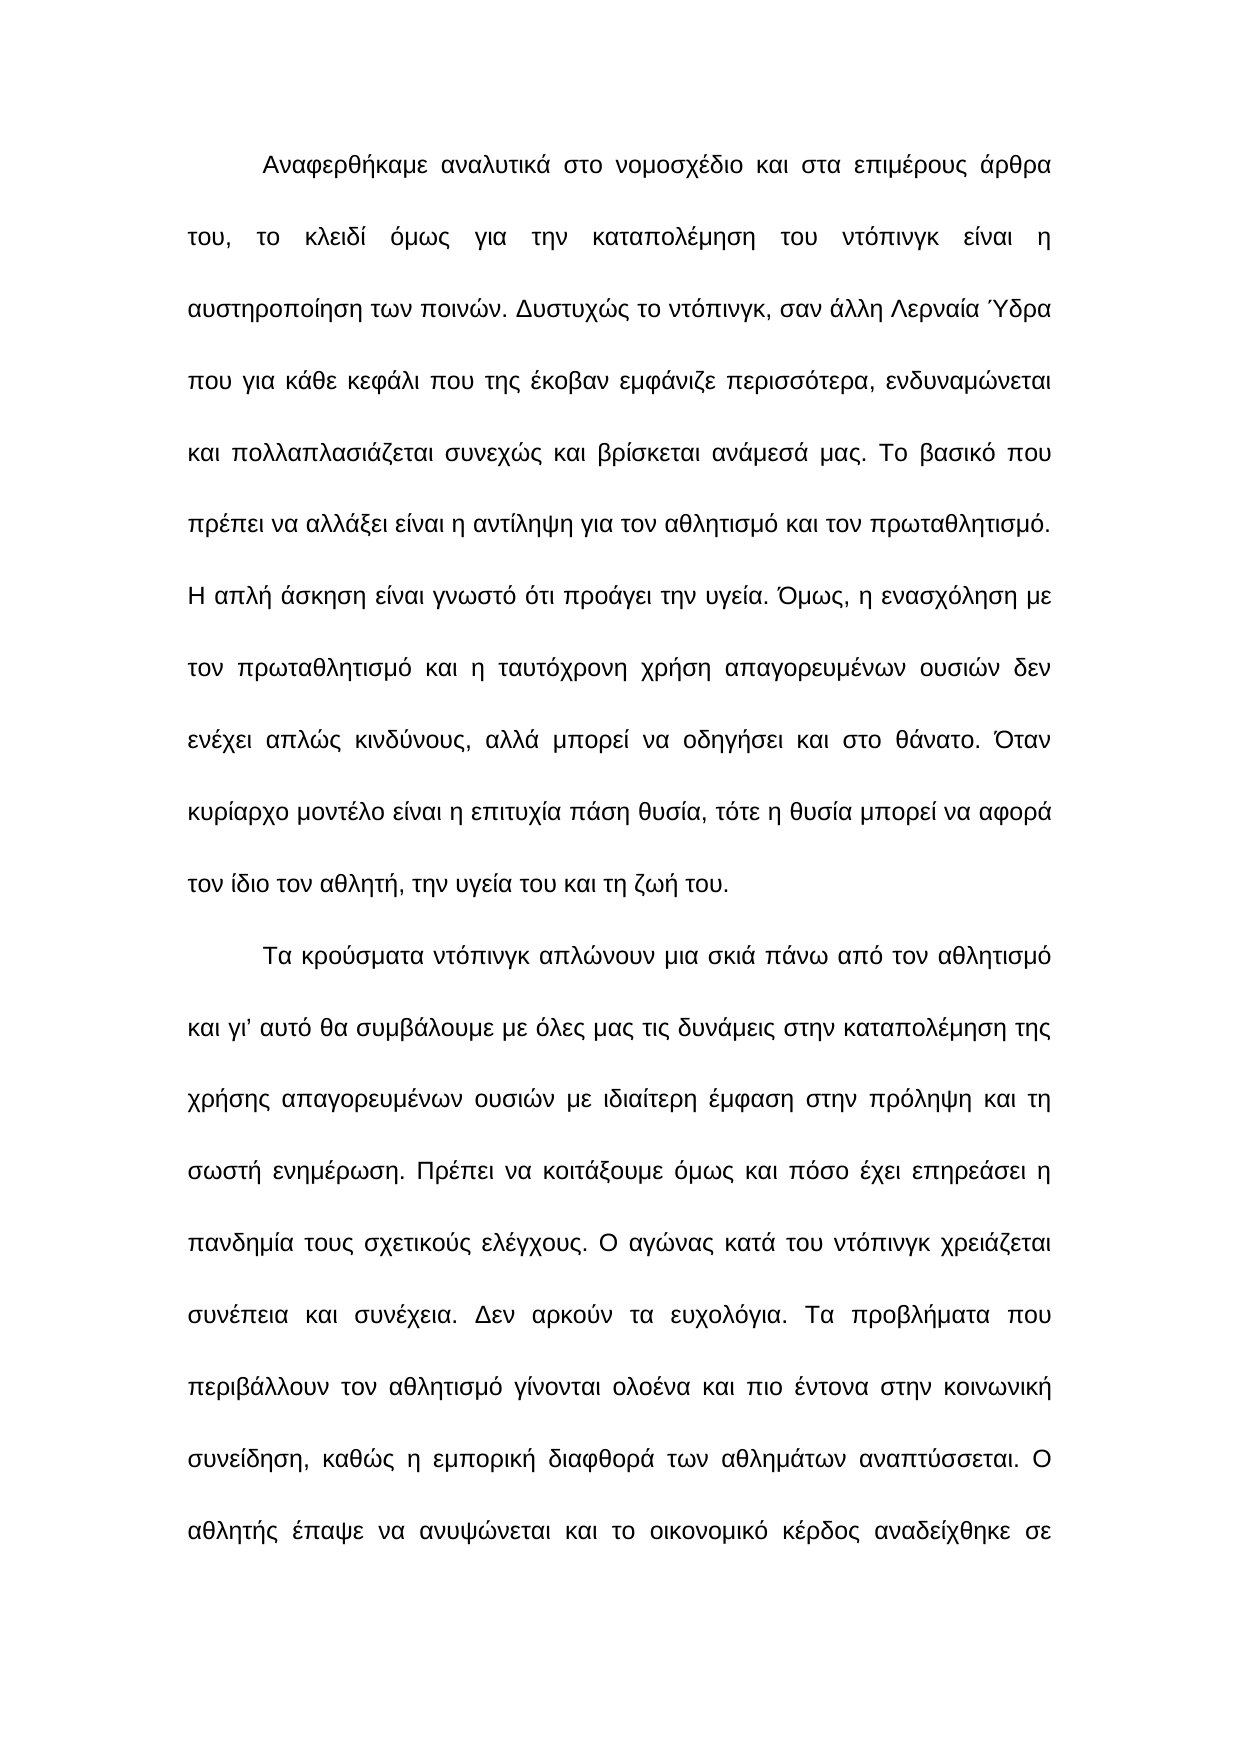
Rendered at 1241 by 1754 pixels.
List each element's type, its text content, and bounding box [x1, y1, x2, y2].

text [187, 941, 1053, 1544]
text Αναφερθήκαμε αναλυτικά στο νομοσχέδιο και στα επιμέρους άρθρα του, το κλειδί όμως για την καταπολέμηση του ντόπινγκ είναι η αυστηροποίηση των ποινών. Δυστυχώς το ντόπινγκ, σαν άλλη Λερναία Ύδρα που για κάθε κεφάλι που της έκοβαν εμφάνιζε περισσότερα, ενδυναμώνεται και πολλαπλασιάζεται συνεχώς και βρίσκεται ανάμεσά μας. Το βασικό που πρέπει να αλλάξει είναι η αντίληψη για τον αθλητισμό και τον πρωταθλητισμό. Η απλή άσκηση είναι γνωστό ότι προάγει την υγεία. Όμως, η ενασχόληση με τον πρωταθλητισμό και η ταυτόχρονη χρήση απαγορευμένων ουσιών δεν ενέχει απλώς κινδύνους, αλλά μπορεί να οδηγήσει και στο θάνατο. Όταν κυρίαρχο μοντέλο είναι η επιτυχία πάση θυσία, τότε η θυσία μπορεί να αφορά τον ίδιο τον αθλητή, την υγεία του και τη ζωή του. [187, 150, 1053, 897]
